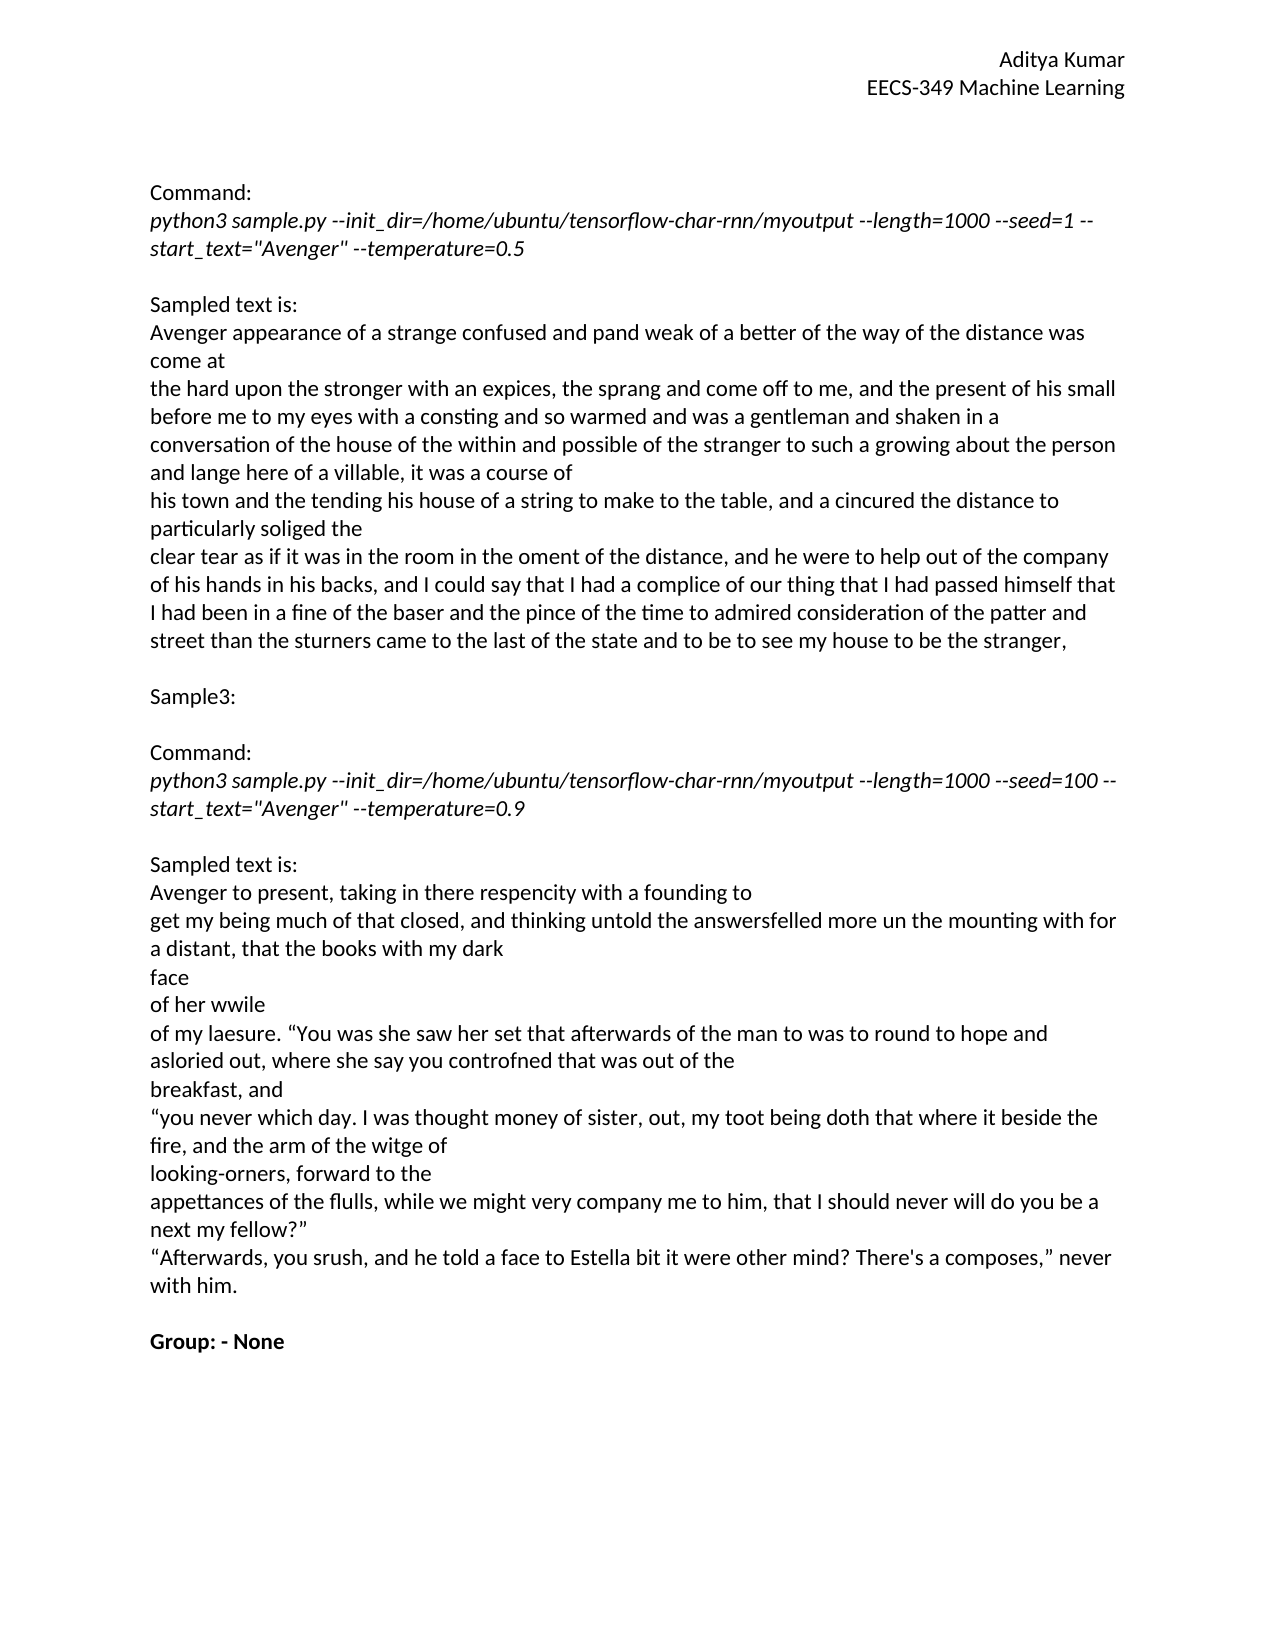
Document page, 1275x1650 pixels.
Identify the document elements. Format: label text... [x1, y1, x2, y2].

text Sample3: [150, 682, 1125, 710]
text get my being much of that closed, and thinking untold the answersfelled more un the mounting with for a distant, that the books with my dark [150, 907, 1125, 963]
text “you never which day. I was thought money of sister, out, my toot being doth that where it beside the fire, and the arm of the witge of [150, 1103, 1125, 1159]
text Command: [150, 178, 1125, 206]
text Command: [150, 738, 1125, 766]
text “Afterwards, you srush, and he told a face to Estella bit it were other mind? There's a composes,” never with him. [150, 1243, 1125, 1299]
text looking-orners, forward to the [150, 1159, 1125, 1187]
text appettances of the flulls, while we might very company me to him, that I should never will do you be a next my fellow?” [150, 1187, 1125, 1243]
text Sampled text is: [150, 290, 1125, 318]
text Avenger appearance of a strange confused and pand weak of a better of the way of the distance was come at [150, 318, 1125, 374]
text Group: - None [150, 1327, 1125, 1355]
text python3 sample.py --init_dir=/home/ubuntu/tensorflow-char-rnn/myoutput --length=1000 --seed=100 --start_text="Avenger" --temperature=0.9 [150, 766, 1125, 822]
text of my laesure. “You was she saw her set that afterwards of the man to was to round to hope and asloried out, where she say you controfned that was out of the [150, 1019, 1125, 1075]
text clear tear as if it was in the room in the oment of the distance, and he were to help out of the company of his hands in his backs, and I could say that I had a complice of our thing that I had passed himself that I had been in a fine of the baser and the pince of the time to admired consideration of the patter and street than the sturners came to the last of the state and to be to see my house to be the stranger, [150, 542, 1125, 654]
text the hard upon the stronger with an expices, the sprang and come off to me, and the present of his small before me to my eyes with a consting and so warmed and was a gentleman and shaken in a conversation of the house of the within and possible of the stranger to such a growing about the person and lange here of a villable, it was a course of [150, 374, 1125, 486]
text python3 sample.py --init_dir=/home/ubuntu/tensorflow-char-rnn/myoutput --length=1000 --seed=1 --start_text="Avenger" --temperature=0.5 [150, 206, 1125, 262]
text breakfast, and [150, 1075, 1125, 1103]
text his town and the tending his house of a string to make to the table, and a cincured the distance to particularly soliged the [150, 486, 1125, 542]
text Avenger to present, taking in there respencity with a founding to [150, 878, 1125, 907]
text Sampled text is: [150, 851, 1125, 878]
text of her wwile [150, 991, 1125, 1019]
text face [150, 963, 1125, 991]
